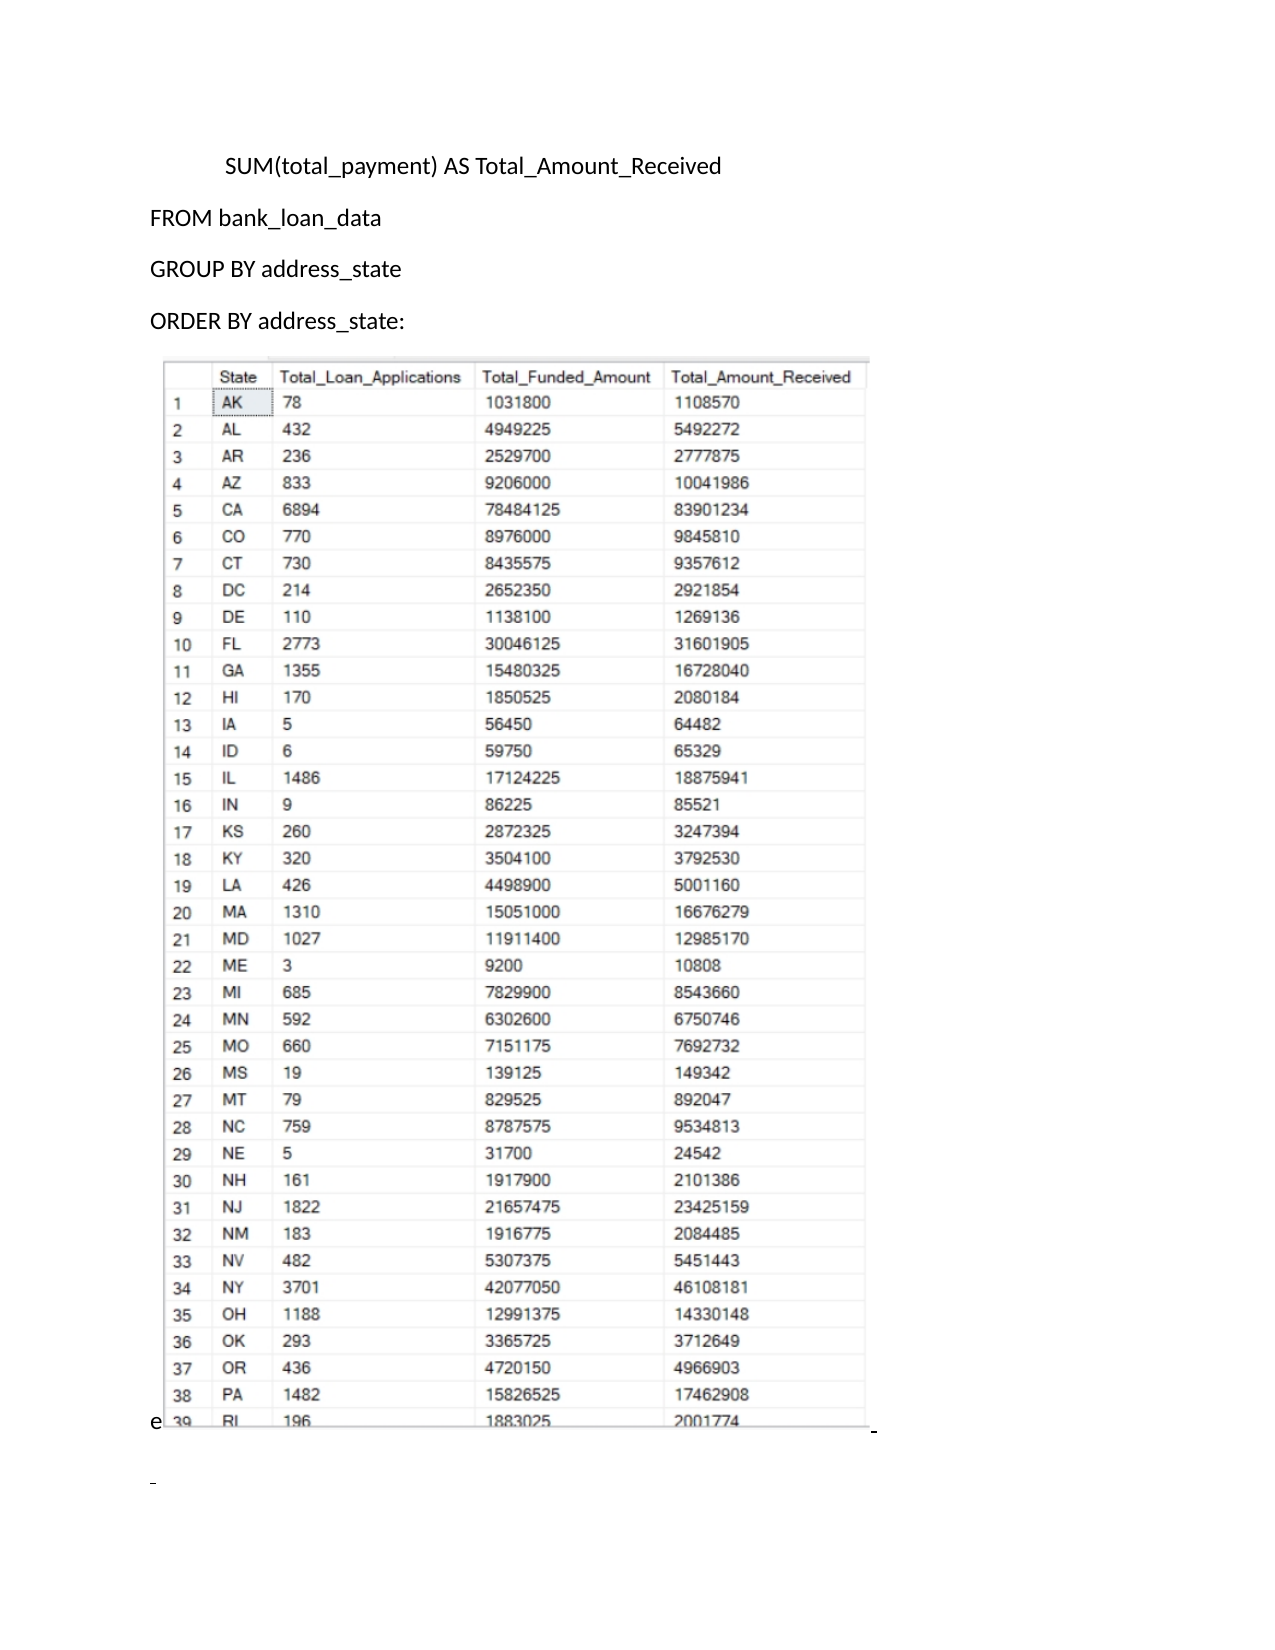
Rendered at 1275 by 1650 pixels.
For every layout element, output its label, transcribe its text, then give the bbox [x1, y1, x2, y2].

text GROUP BY address_state [150, 253, 1125, 284]
text ORDER BY address_state: [150, 305, 1125, 336]
picture [162, 356, 871, 1430]
text FROM bank_loan_data [150, 202, 1125, 232]
text SUM(total_payment) AS Total_Amount_Received [150, 150, 1125, 181]
